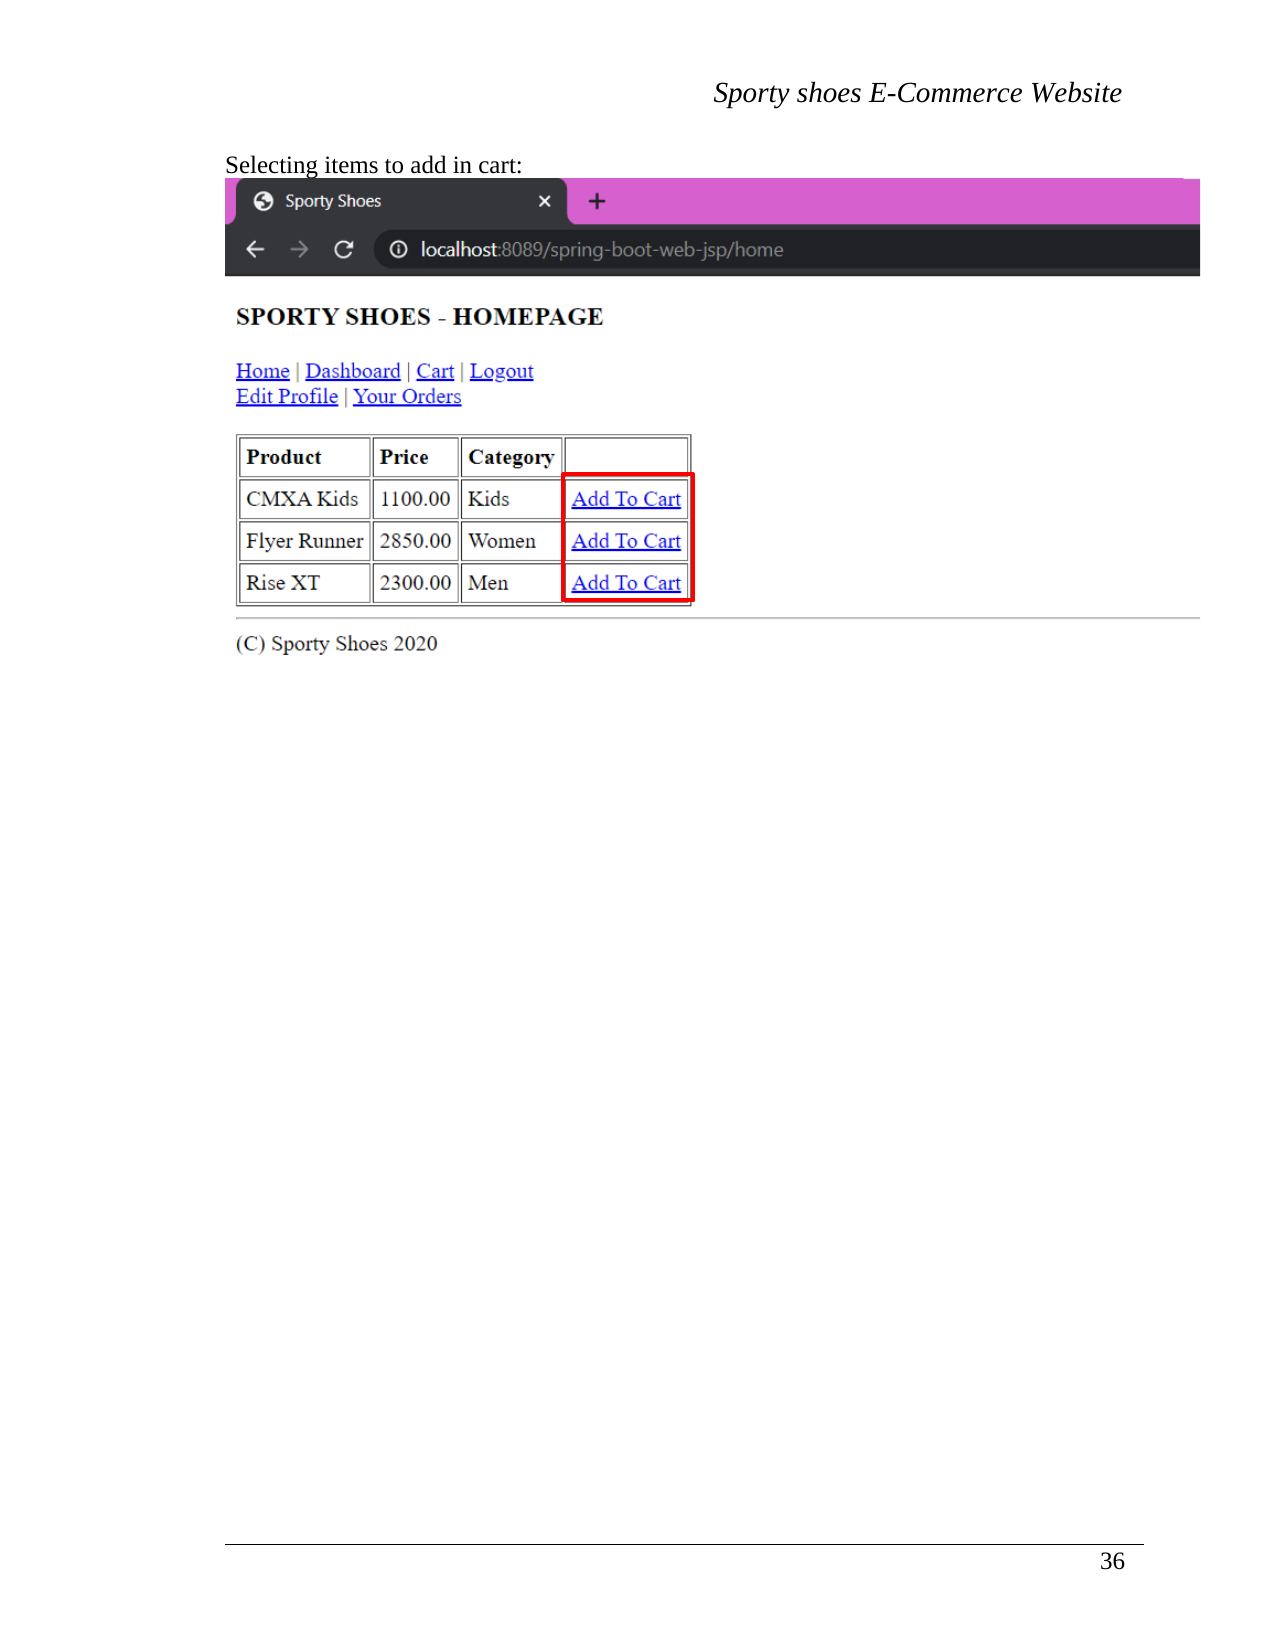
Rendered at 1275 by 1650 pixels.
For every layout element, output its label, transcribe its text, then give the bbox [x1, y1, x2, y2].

picture [225, 178, 1200, 751]
text Selecting items to add in cart: [225, 150, 1125, 178]
